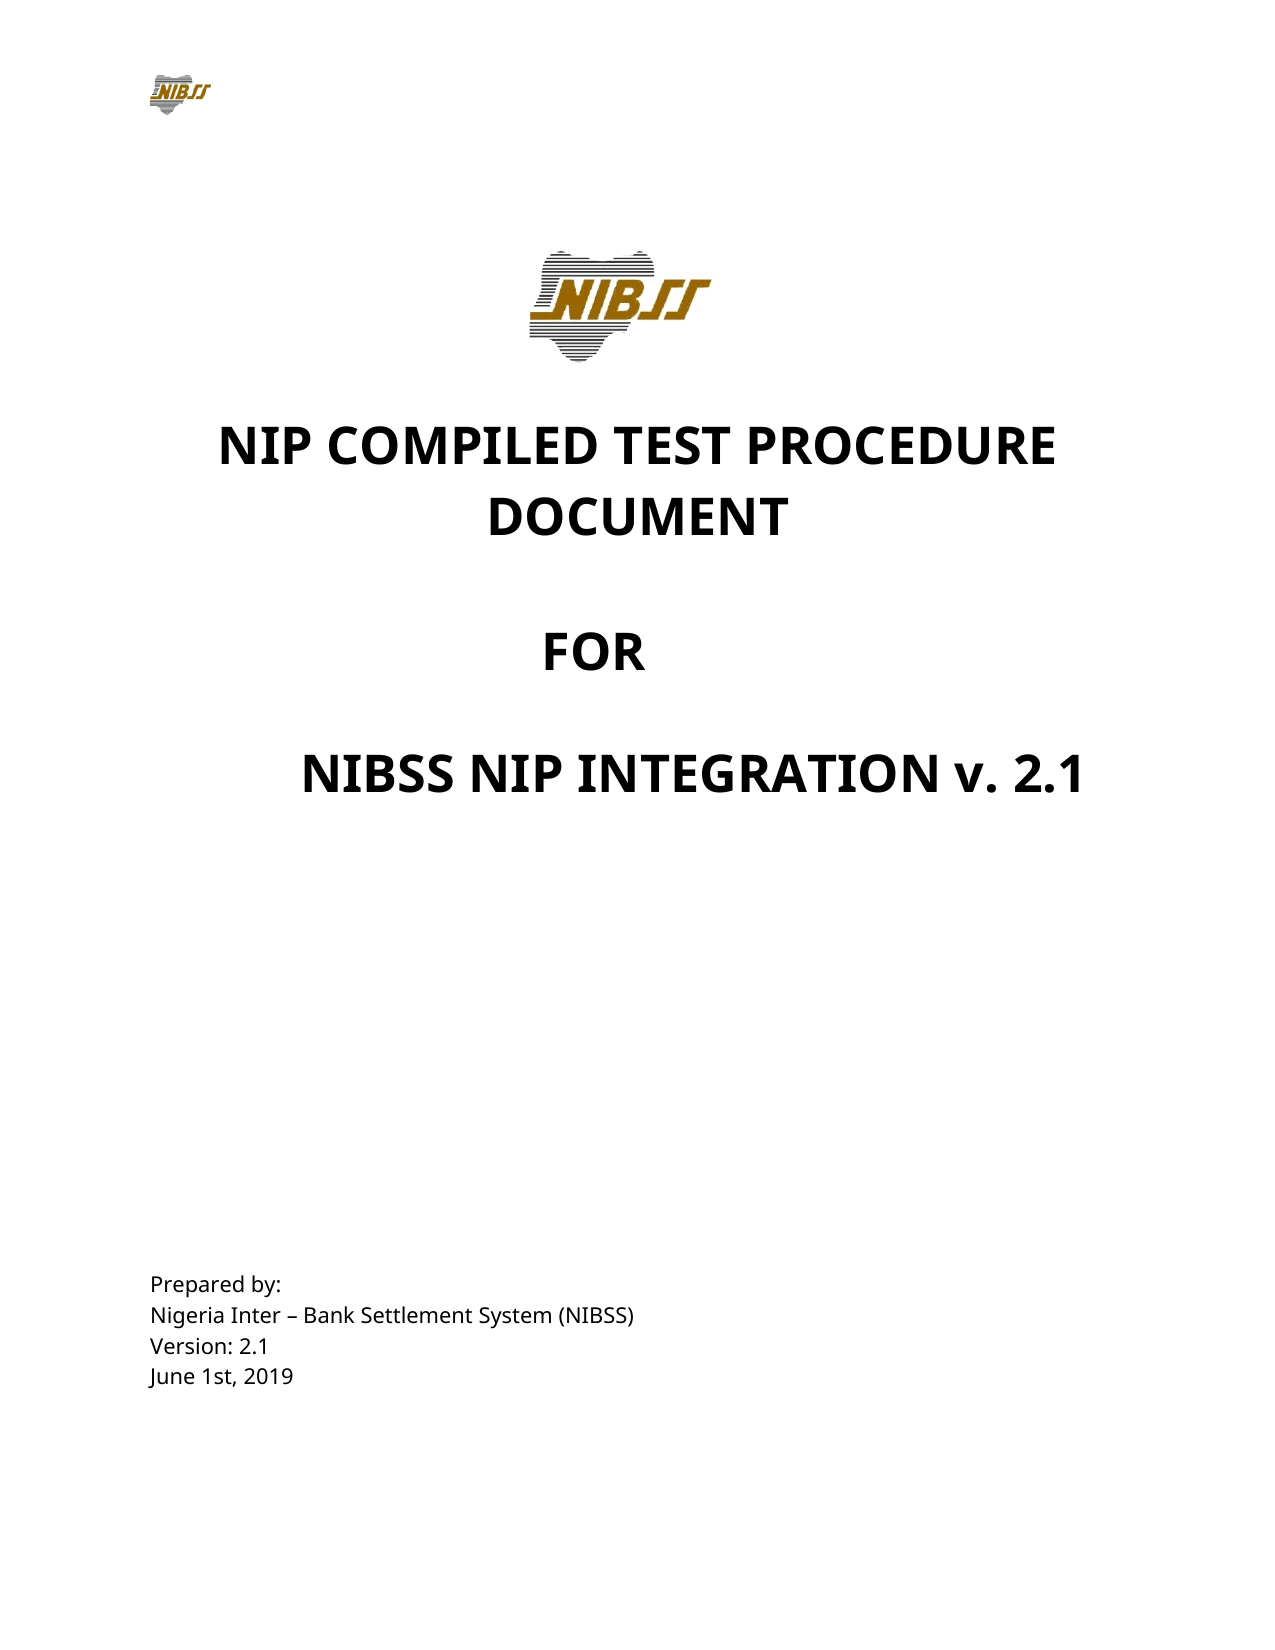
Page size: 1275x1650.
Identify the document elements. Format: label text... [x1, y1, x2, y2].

text FOR [542, 615, 1125, 686]
text NIP COMPILED TEST PROCEDURE DOCUMENT [150, 408, 1125, 550]
text Prepared by: [150, 1269, 1125, 1299]
text Version: 2.1 [150, 1331, 1125, 1361]
picture [150, 75, 212, 115]
text NIBSS NIP INTEGRATION v. 2.1 [231, 736, 1125, 807]
text June 1st, 2019 [150, 1361, 1125, 1391]
picture [529, 251, 712, 363]
text Nigeria Inter – Bank Settlement System (NIBSS) [150, 1301, 1125, 1330]
